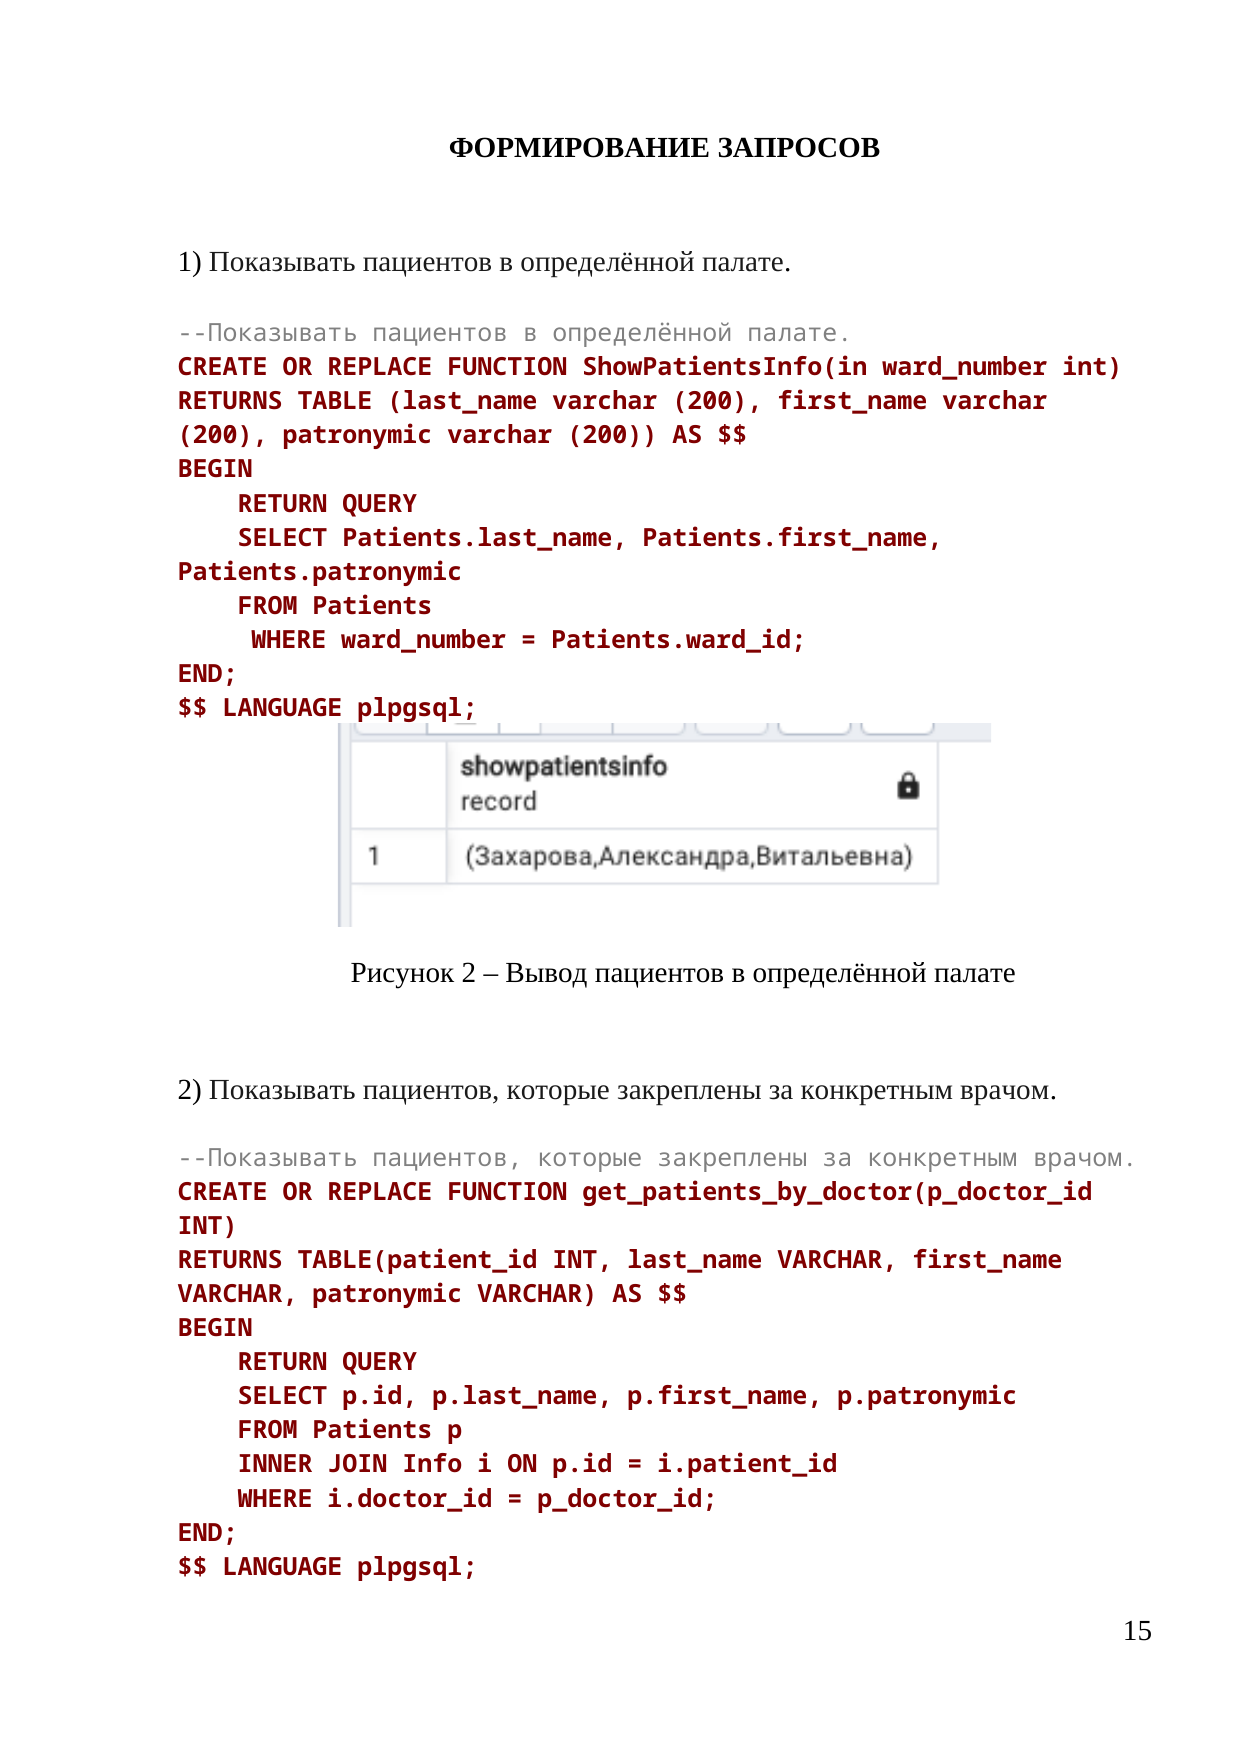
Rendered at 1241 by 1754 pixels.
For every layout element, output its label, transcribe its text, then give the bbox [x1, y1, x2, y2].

text INNER JOIN Info i ON p.id = i.patient_id [177, 1446, 1152, 1480]
table_header [177, 724, 1152, 943]
text RETURNS TABLE (last_name varchar (200), first_name varchar (200), patronymic varchar (200)) AS $$ [177, 383, 1152, 451]
text 1) Показывать пациентов в определённой палате. [177, 244, 1152, 277]
picture [337, 723, 992, 927]
text SELECT Patients.last_name, Patients.first_name, Patients.patronymic [177, 519, 1152, 587]
text --Показывать пациентов, которые закреплены за конкретным врачом. [177, 1139, 1152, 1174]
table_cell – Вывод пациентов в определённой палате [177, 943, 1152, 1001]
text RETURNS TABLE(patient_id INT, last_name VARCHAR, first_name VARCHAR, patronymic VARCHAR) AS $$ [177, 1242, 1152, 1310]
text WHERE i.doctor_id = p_doctor_id; [177, 1480, 1152, 1514]
text BEGIN [177, 1310, 1152, 1344]
text END; [177, 1514, 1152, 1548]
text 2) Показывать пациентов, которые закреплены за конкретным врачом. [177, 1072, 1152, 1106]
text $$ LANGUAGE plpgsql; [177, 689, 1152, 724]
text --Показывать пациентов в определённой палате. [177, 315, 1152, 349]
text $$ LANGUAGE plpgsql; [177, 1548, 1152, 1582]
text SELECT p.id, p.last_name, p.first_name, p.patronymic [177, 1378, 1152, 1412]
text END; [177, 656, 1152, 689]
text FROM Patients [177, 587, 1152, 621]
text RETURN QUERY [177, 1344, 1152, 1378]
text RETURN QUERY [177, 485, 1152, 519]
text WHERE ward_number = Patients.ward_id; [177, 621, 1152, 656]
text CREATE OR REPLACE FUNCTION get_patients_by_doctor(p_doctor_id INT) [177, 1174, 1152, 1242]
text Формирование запросов [177, 131, 1152, 164]
text CREATE OR REPLACE FUNCTION ShowPatientsInfo(in ward_number int) [177, 349, 1152, 383]
text BEGIN [177, 451, 1152, 485]
text FROM Patients p [177, 1412, 1152, 1446]
